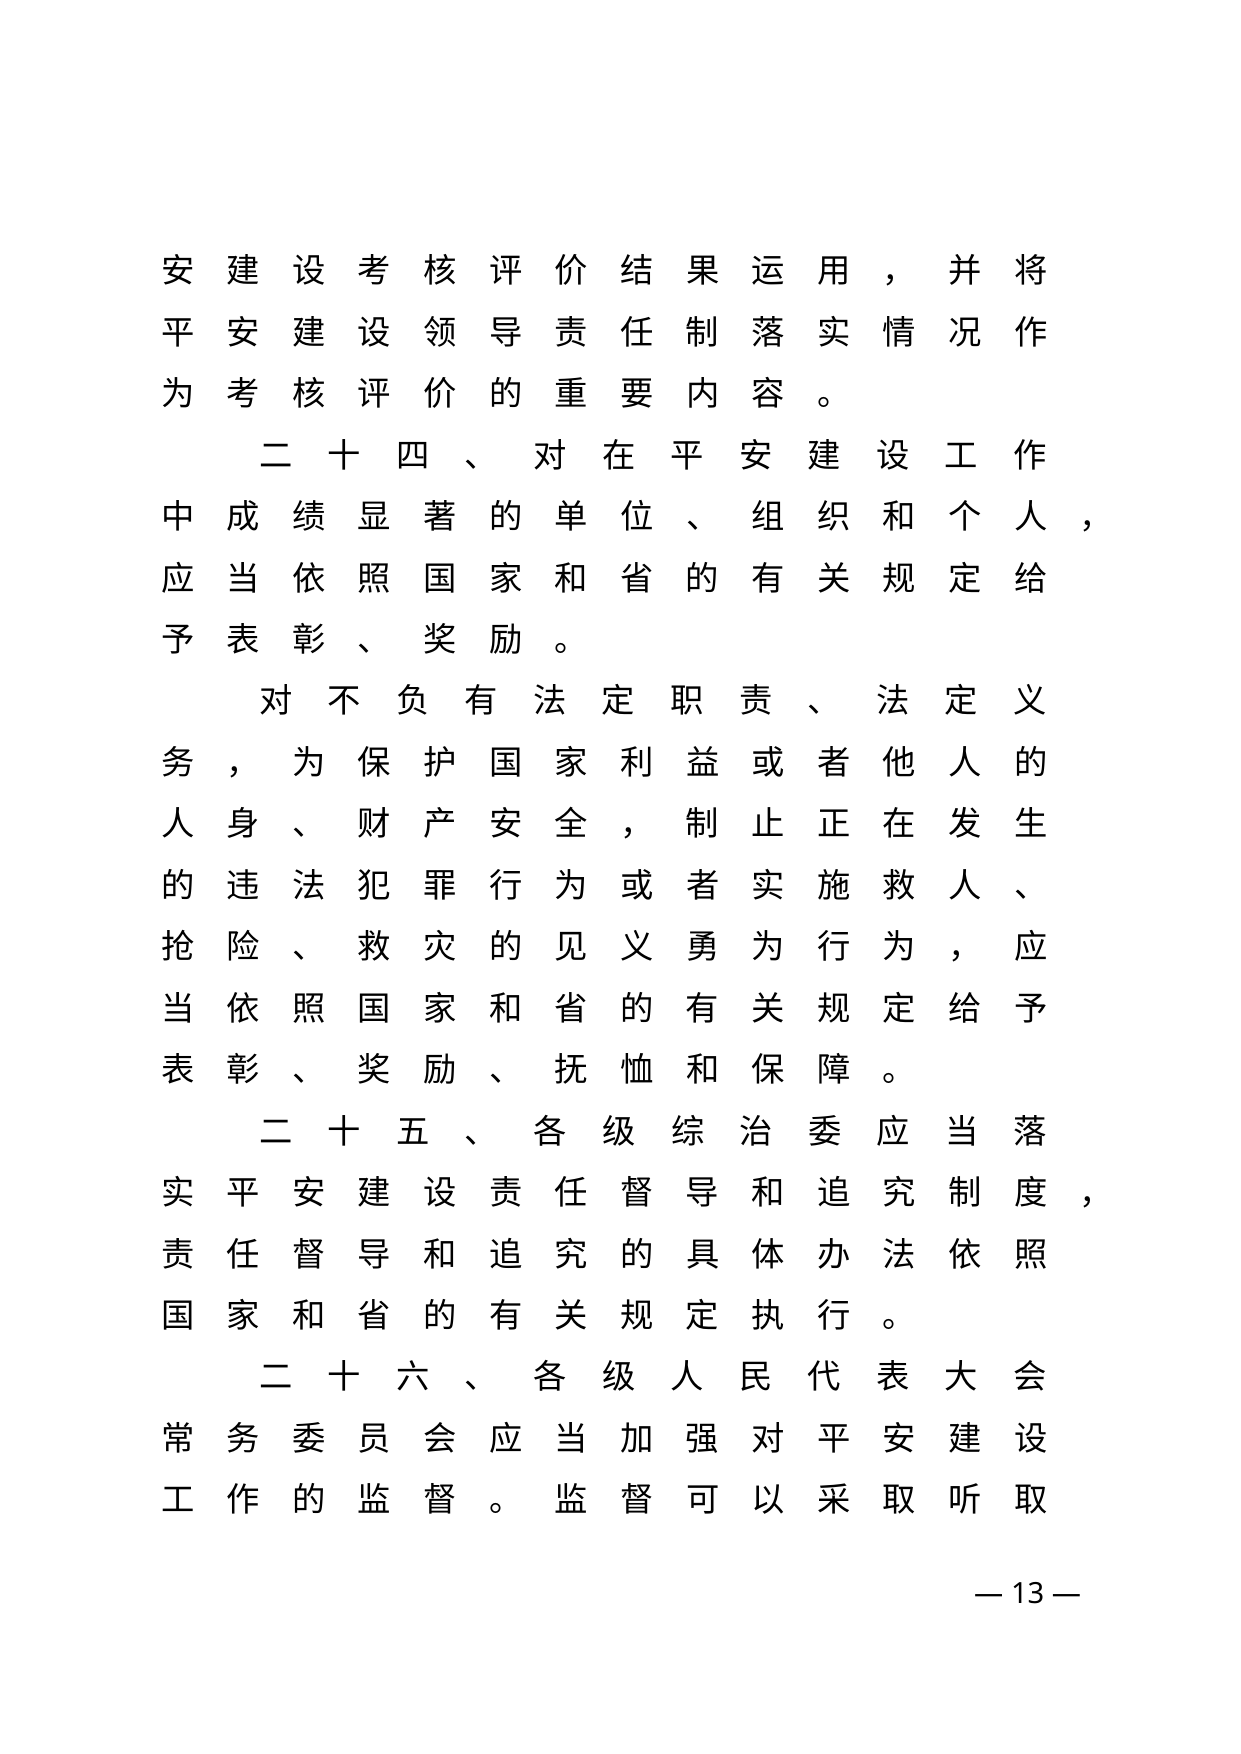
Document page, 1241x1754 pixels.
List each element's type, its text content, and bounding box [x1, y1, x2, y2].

list 二十五、各级综治委应当落实平安建设责任督导和追究制度，责任督导和追究的具体办法依照国家和省的有关规定执行。 [161, 1098, 1079, 1344]
list 二十四、对在平安建设工作中成绩显著的单位、组织和个人，应当依照国家和省的有关规定给予表彰、奖励。 [161, 422, 1079, 668]
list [161, 1344, 1079, 1528]
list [161, 237, 1079, 422]
list 对不负有法定职责、法定义务，为保护国家利益或者他人的人身、财产安全，制止正在发生的违法犯罪行为或者实施救人、抢险、救灾的见义勇为行为，应当依照国家和省的有关规定给予表彰、奖励、抚恤和保障。 [161, 668, 1079, 1098]
